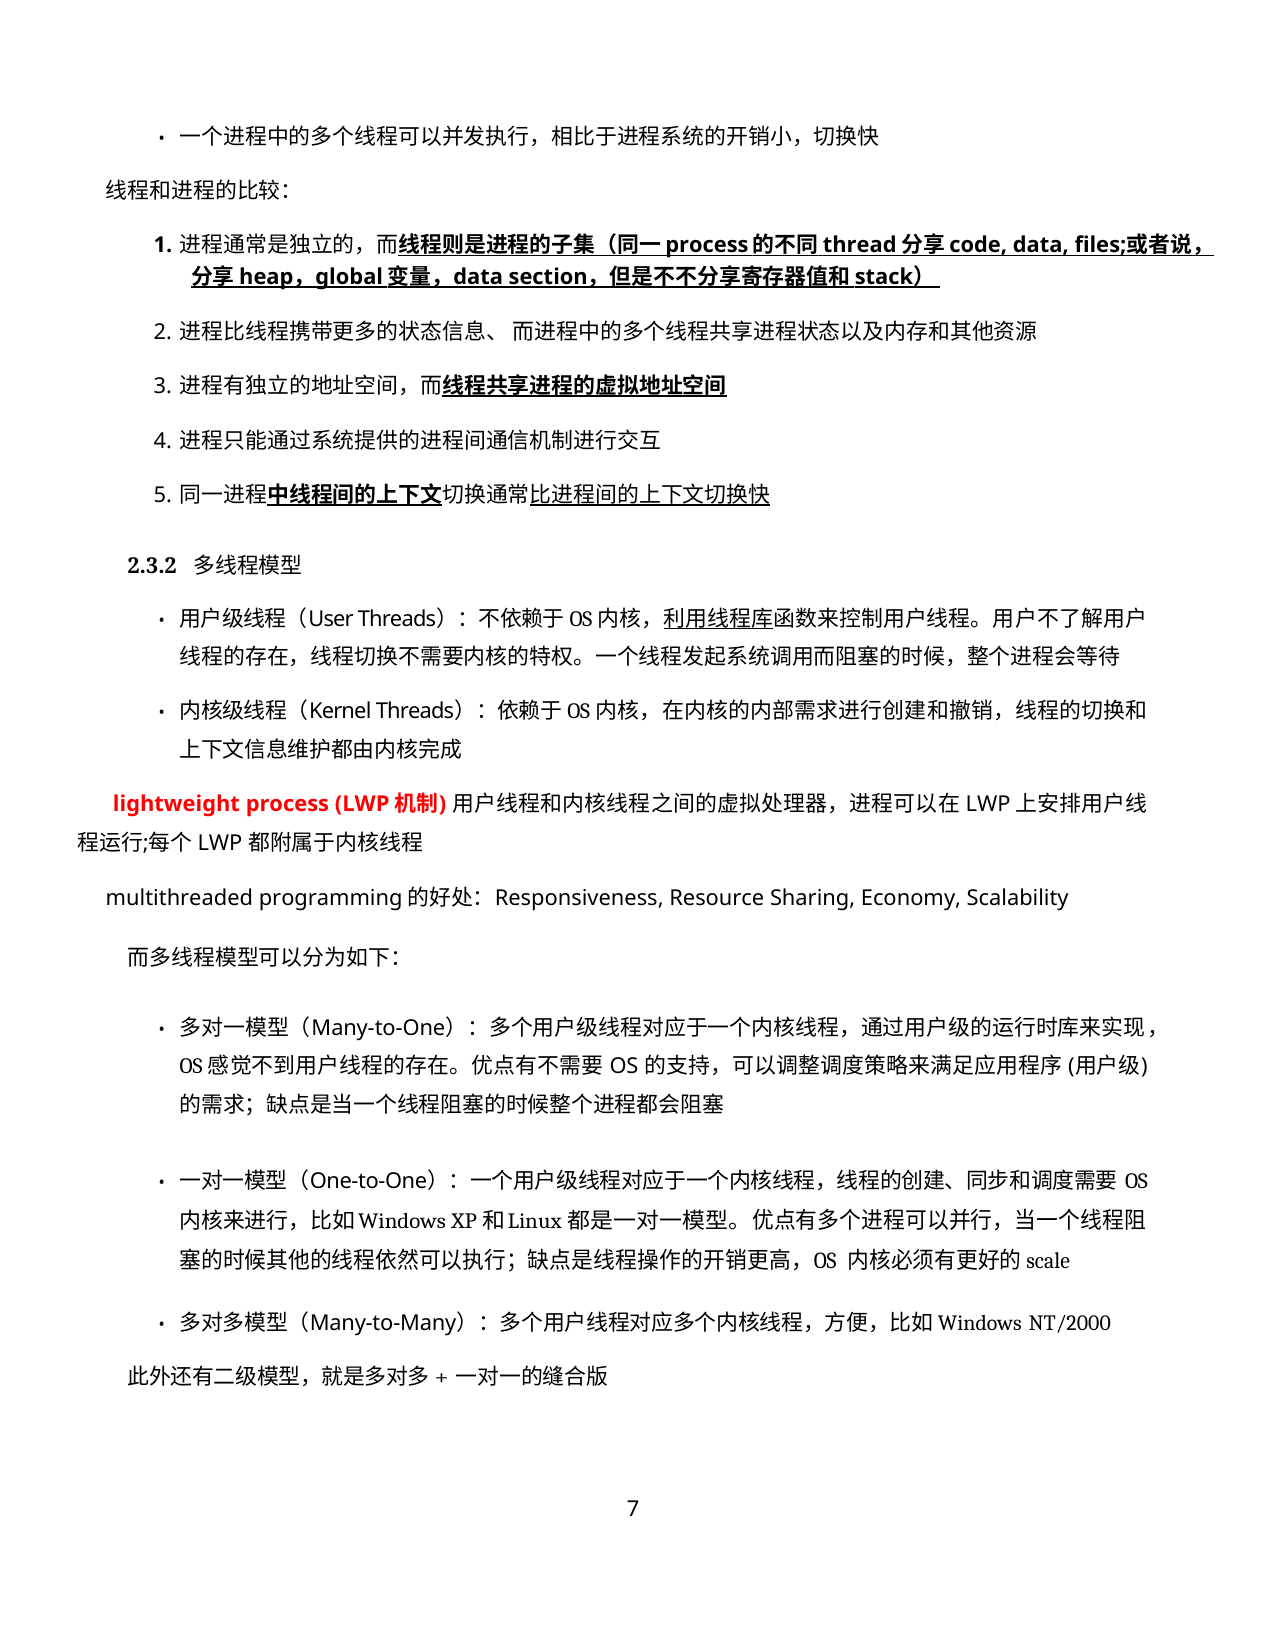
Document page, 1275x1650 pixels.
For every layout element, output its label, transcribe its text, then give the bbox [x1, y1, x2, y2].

list 一对一模型（One-to-One）：一个用户级线程对应于一个内核线程，线程的创建、同步和调度需要 OS 内核来进行，比如 Windows XP 和 Linux 都是一对一模型。优点有多个进程可以并行，当一个线程阻塞的时候其他的线程依然可以执行；缺点是线程操作的开销更高，OS 内核必须有更好的 scale [157, 1163, 1148, 1275]
list 多线程模型 [127, 549, 1217, 579]
text 线程和进程的比较： [77, 173, 1217, 205]
text 而多线程模型可以分为如下： [127, 940, 1217, 971]
list 进程比线程携带更多的状态信息、 而进程中的多个线程共享进程状态以及内存和其他资源 [153, 314, 1217, 346]
list 多对一模型（Many-to-One）：多个用户级线程对应于一个内核线程，通过用户级的运行时库来实现，OS 感觉不到用户线程的存在。优点有不需要 OS 的支持，可以调整调度策略来满足应用程序 (用户级) 的需求；缺点是当一个线程阻塞的时候整个进程都会阻塞 [157, 1010, 1148, 1118]
list 进程有独立的地址空间，而线程共享进程的虚拟地址空间 [153, 368, 1217, 400]
text multithreaded programming的好处：Responsiveness, Resource Sharing, Economy, Scalability [77, 879, 1148, 911]
text lightweight process (LWP机制) 用户线程和内核线程之间的虚拟处理器，进程可以在LWP上安排用户线程运行;每个 LWP 都附属于内核线程 [77, 786, 1148, 856]
list 用户级线程（User Threads）：不依赖于 OS 内核，利用线程库函数来控制用户线程。用户不了解用户线程的存在，线程切换不需要内核的特权。一个线程发起系统调用而阻塞的时候，整个进程会等待 [157, 601, 1148, 671]
list 进程只能通过系统提供的进程间通信机制进行交互 [153, 423, 1217, 454]
list 内核级线程（Kernel Threads）：依赖于 OS 内核，在内核的内部需求进行创建和撤销，线程的切换和上下文信息维护都由内核完成 [157, 693, 1148, 763]
list 多对多模型（Many-to-Many）：多个用户线程对应多个内核线程，方便，比如 Windows NT/2000 [157, 1305, 1217, 1337]
text 此外还有二级模型，就是多对多 + 一对一的缝合版 [127, 1359, 1217, 1391]
list 一个进程中的多个线程可以并发执行，相比于进程系统的开销小，切换快 [157, 119, 1217, 150]
list 同一进程中线程间的上下文切换通常比进程间的上下文切换快 [153, 477, 1217, 509]
list 进程通常是独立的，而线程则是进程的子集（同一process的不同thread分享code, data, files;或者说，分享heap，global变量，data section，但是不不分享寄存器值和stack） [153, 227, 1217, 291]
